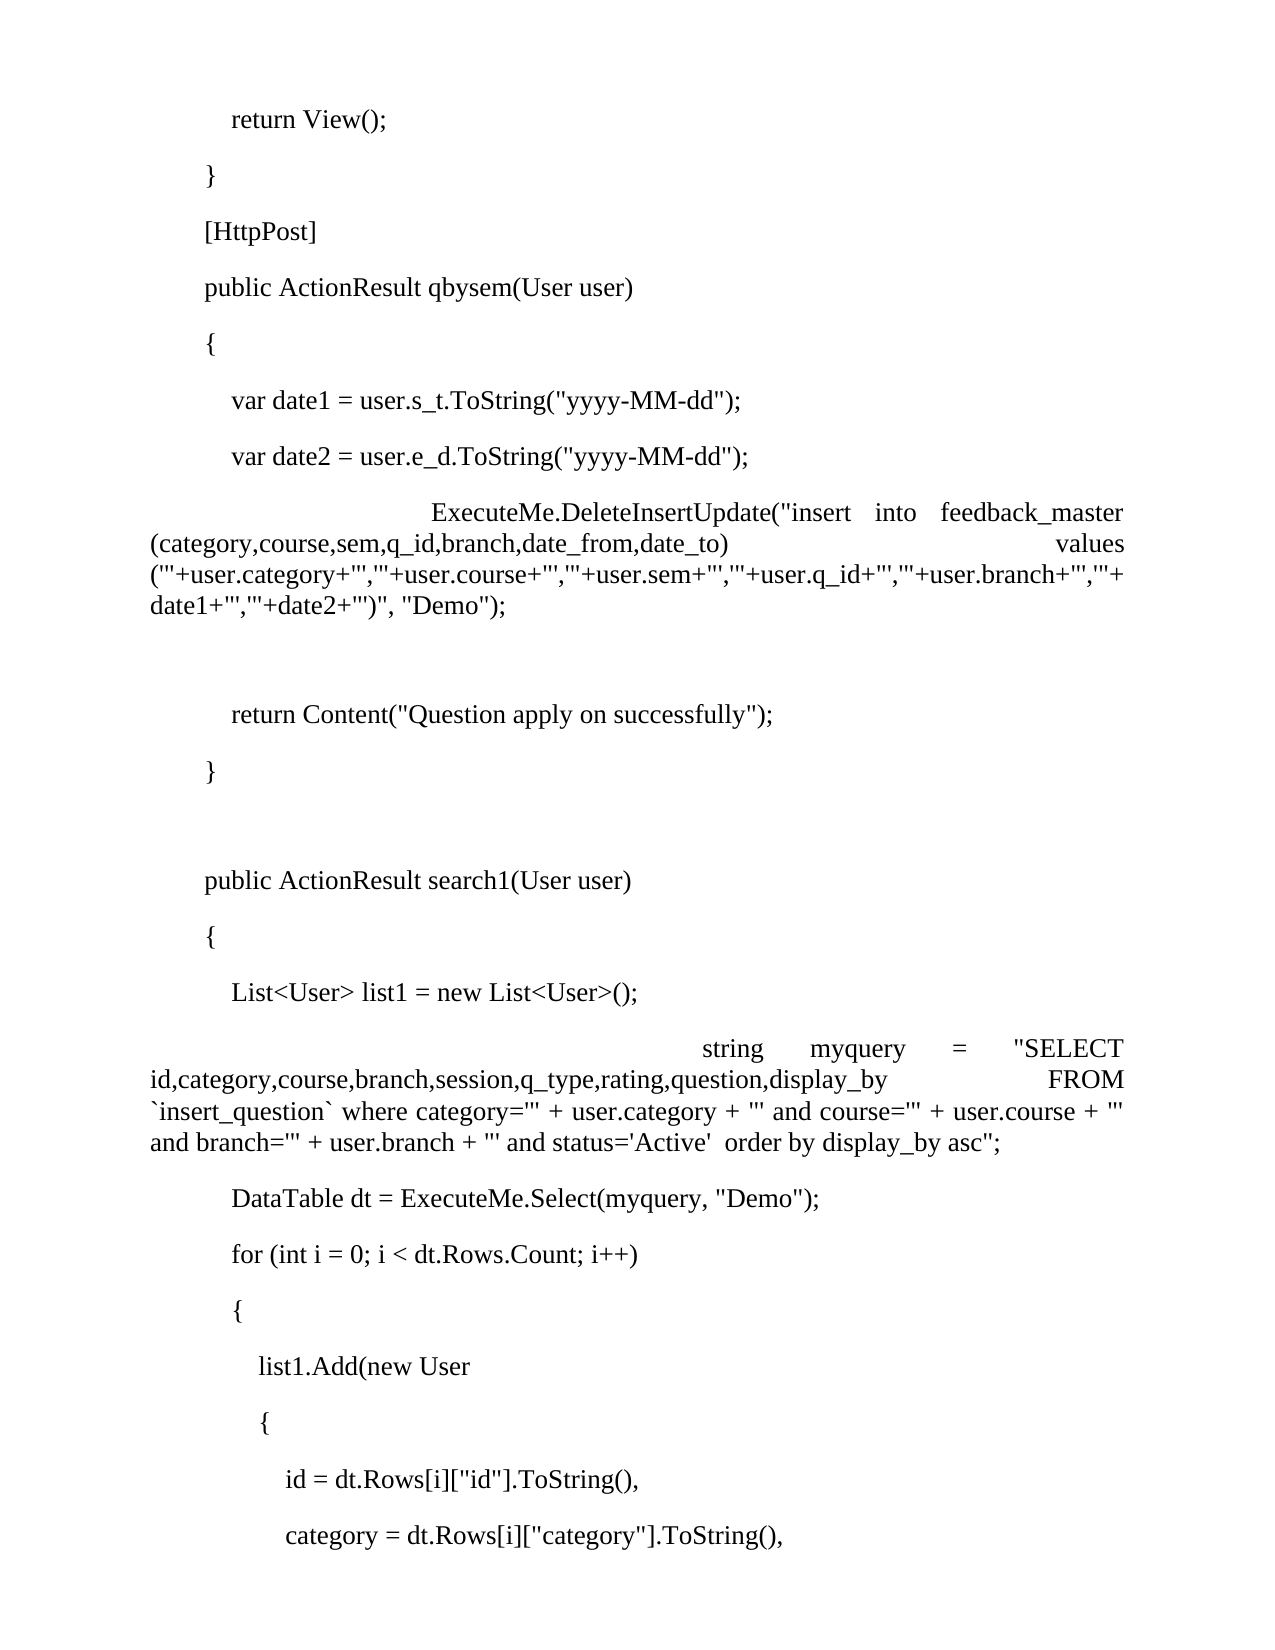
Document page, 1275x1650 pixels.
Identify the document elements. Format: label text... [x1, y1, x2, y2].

text } [150, 159, 1125, 190]
text list1.Add(new User [150, 1350, 1125, 1382]
text for (int i = 0; i < dt.Rows.Count; i++) [150, 1238, 1125, 1269]
text public ActionResult search1(User user) [150, 864, 1125, 895]
text { [150, 1407, 1125, 1438]
text [HttpPost] [150, 215, 1125, 246]
text return Content("Question apply on successfully"); [150, 699, 1125, 730]
text string myquery = "SELECT id,category,course,branch,session,q_type,rating,question,display_by FROM `insert_question` where category='" + user.category + "' and course='" + user.course + "' and branch='" + user.branch + "' and status='Active' order by display_by asc"; [150, 1032, 1125, 1157]
text { [150, 1294, 1125, 1325]
text } [150, 755, 1125, 786]
text var date1 = user.s_t.ToString("yyyy-MM-dd"); [150, 384, 1125, 415]
text { [150, 328, 1125, 359]
text return View(); [150, 103, 1125, 134]
text category = dt.Rows[i]["category"].ToString(), [150, 1519, 1125, 1550]
text List<User> list1 = new List<User>(); [150, 976, 1125, 1007]
text { [150, 920, 1125, 951]
text id = dt.Rows[i]["id"].ToString(), [150, 1463, 1125, 1494]
text var date2 = user.e_d.ToString("yyyy-MM-dd"); [150, 440, 1125, 471]
text DataTable dt = ExecuteMe.Select(myquery, "Demo"); [150, 1182, 1125, 1213]
text ExecuteMe.DeleteInsertUpdate("insert into feedback_master (category,course,sem,q_id,branch,date_from,date_to) values ('"+user.category+"','"+user.course+"','"+user.sem+"','"+user.q_id+"','"+user.branch+"','"+date1+"','"+date2+"')", "Demo"); [150, 496, 1125, 621]
text public ActionResult qbysem(User user) [150, 271, 1125, 303]
